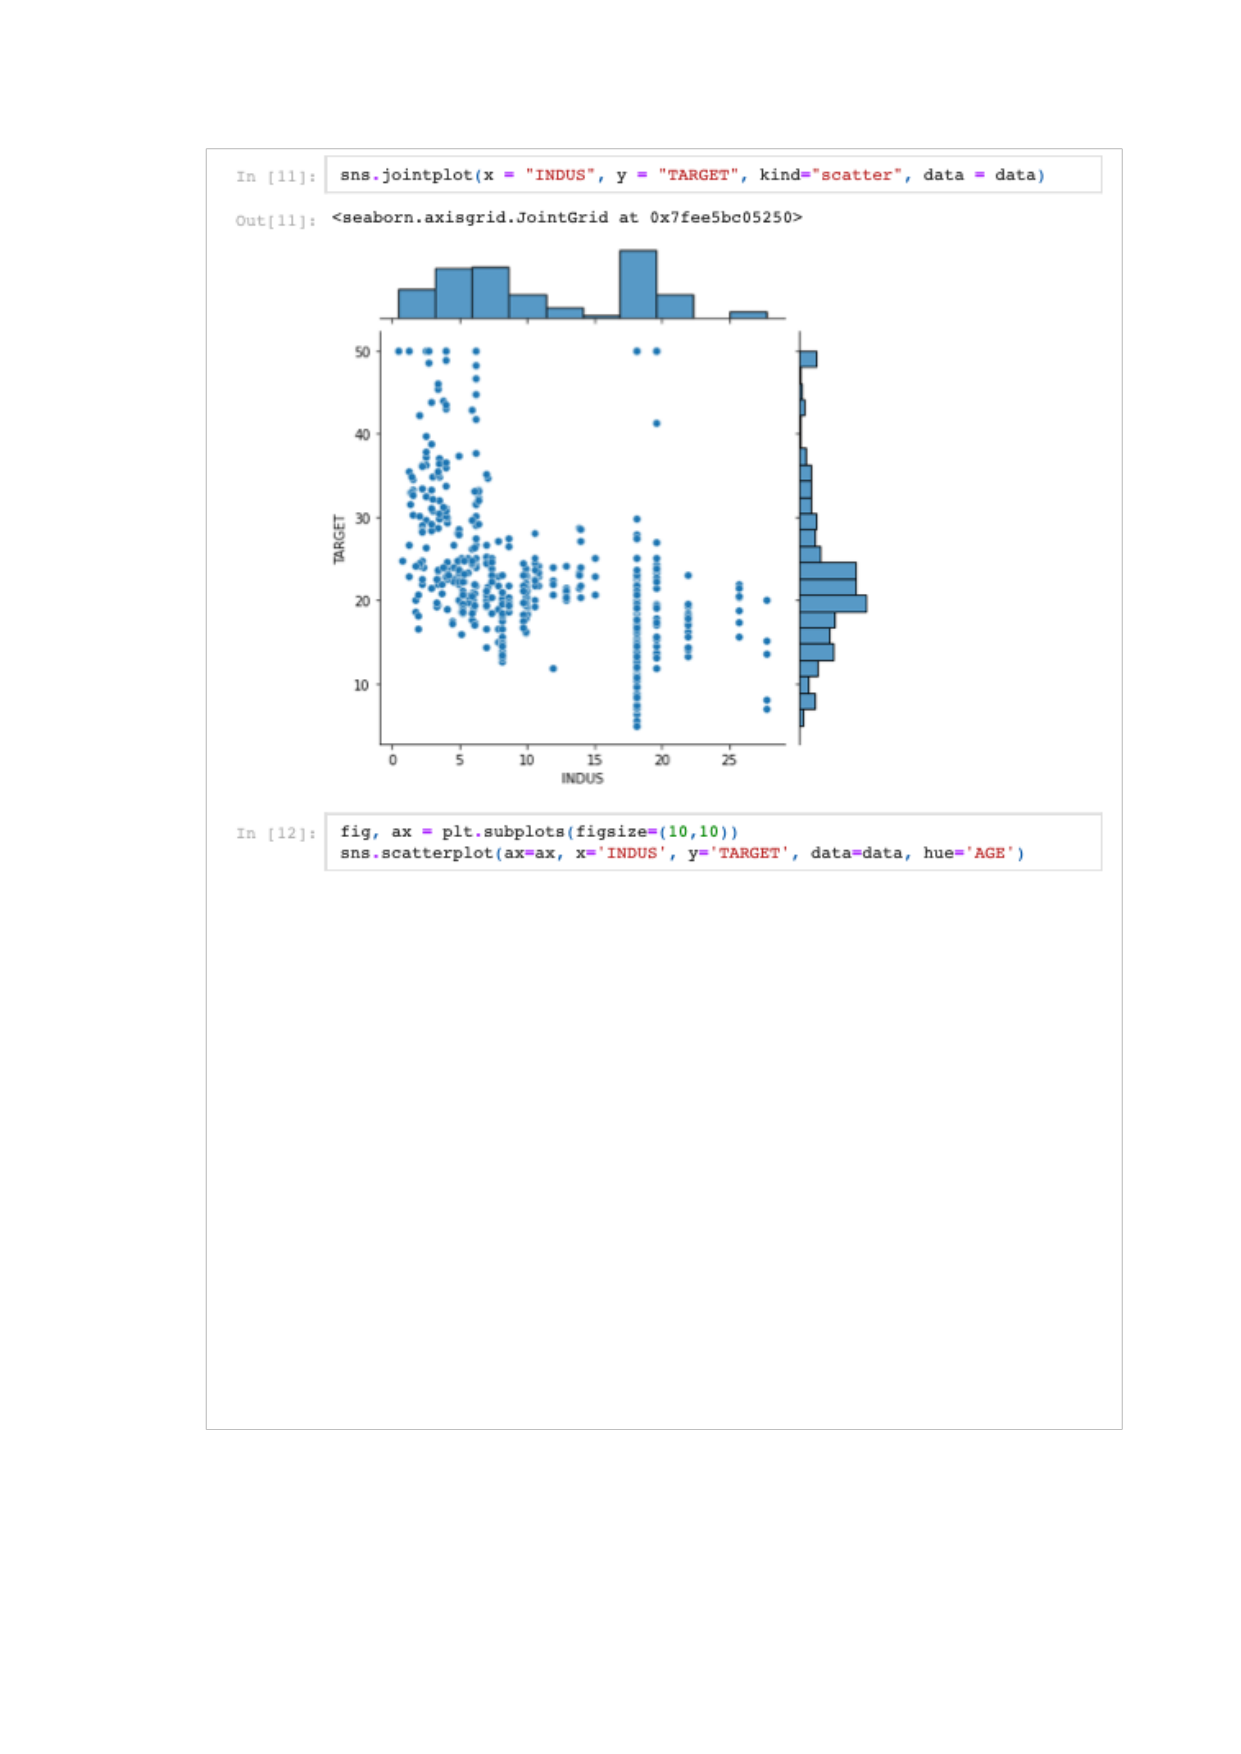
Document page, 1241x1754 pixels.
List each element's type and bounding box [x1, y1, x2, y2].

picture [177, 118, 1152, 1497]
